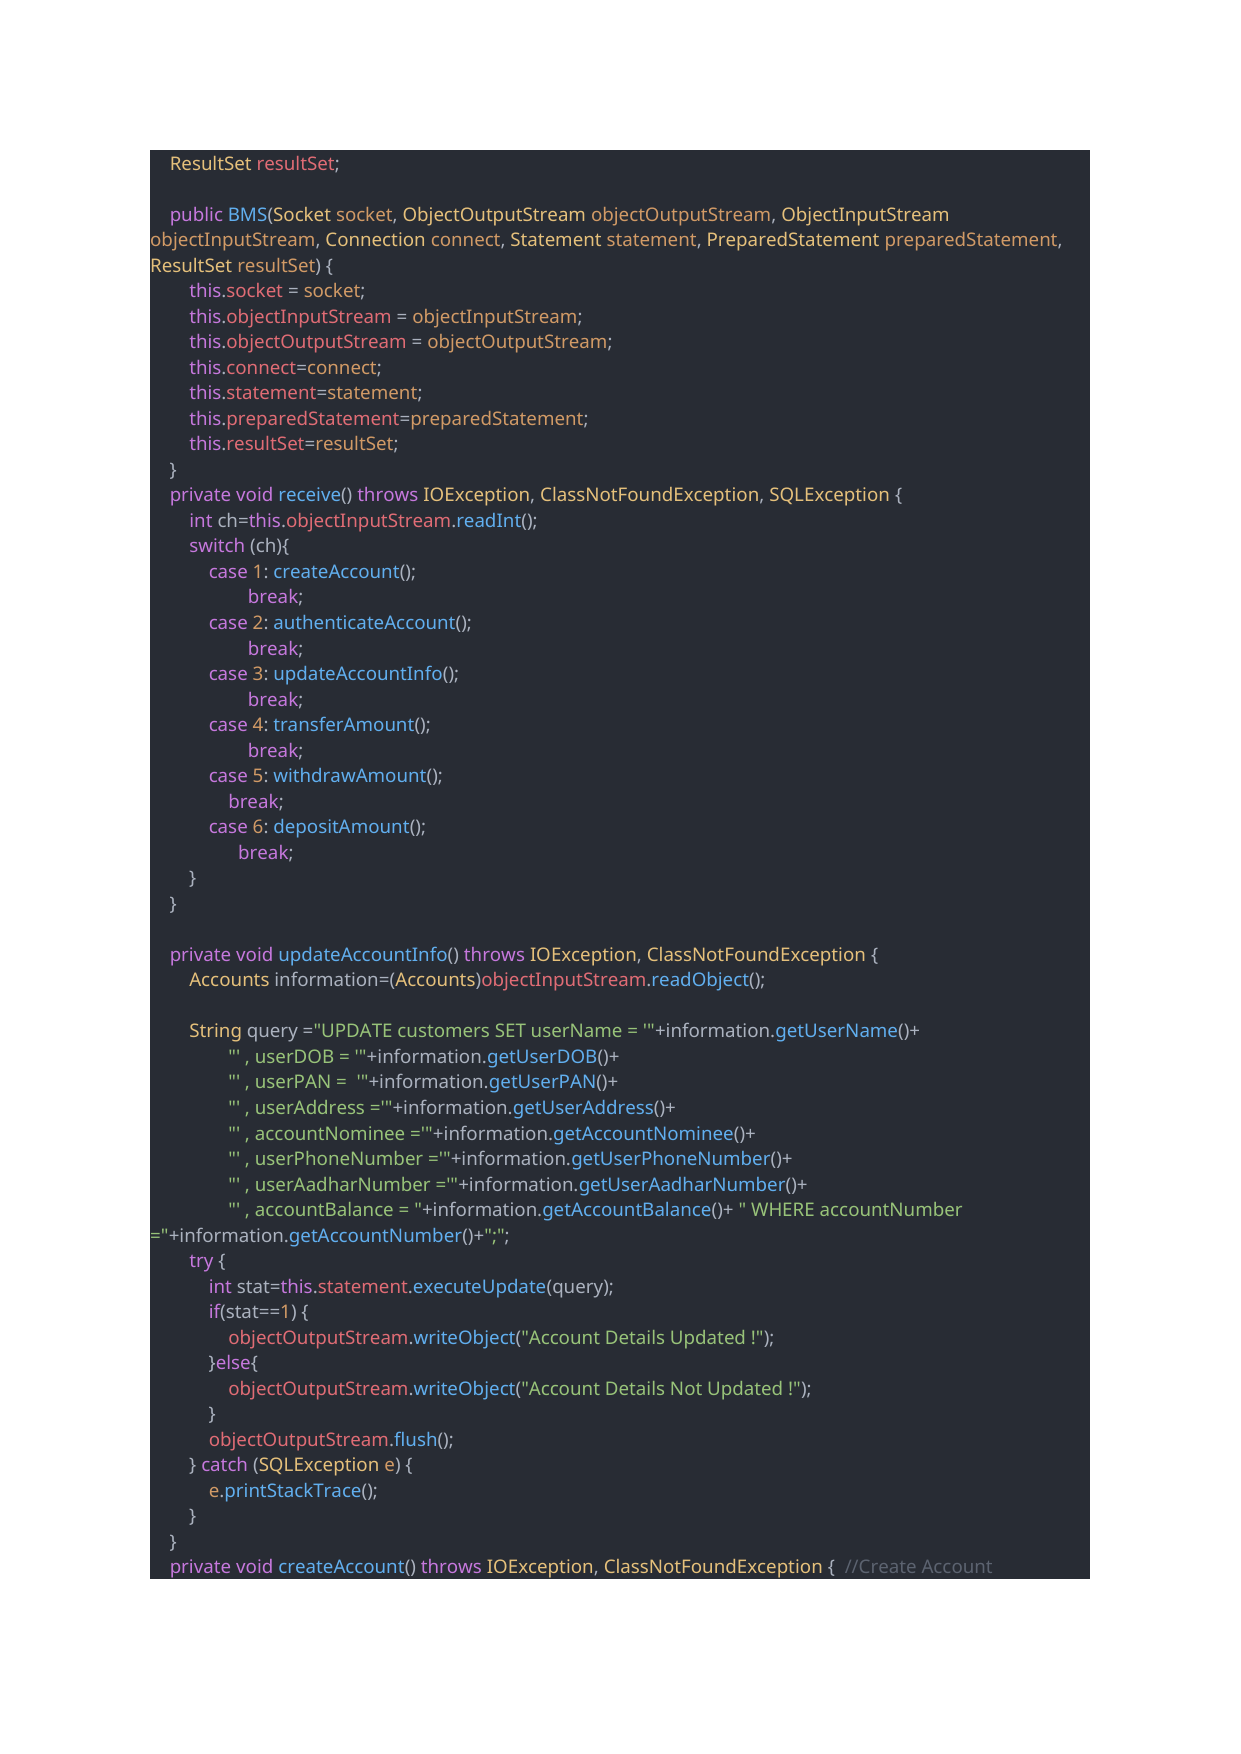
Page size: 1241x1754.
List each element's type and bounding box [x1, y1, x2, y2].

text [150, 150, 1090, 1579]
